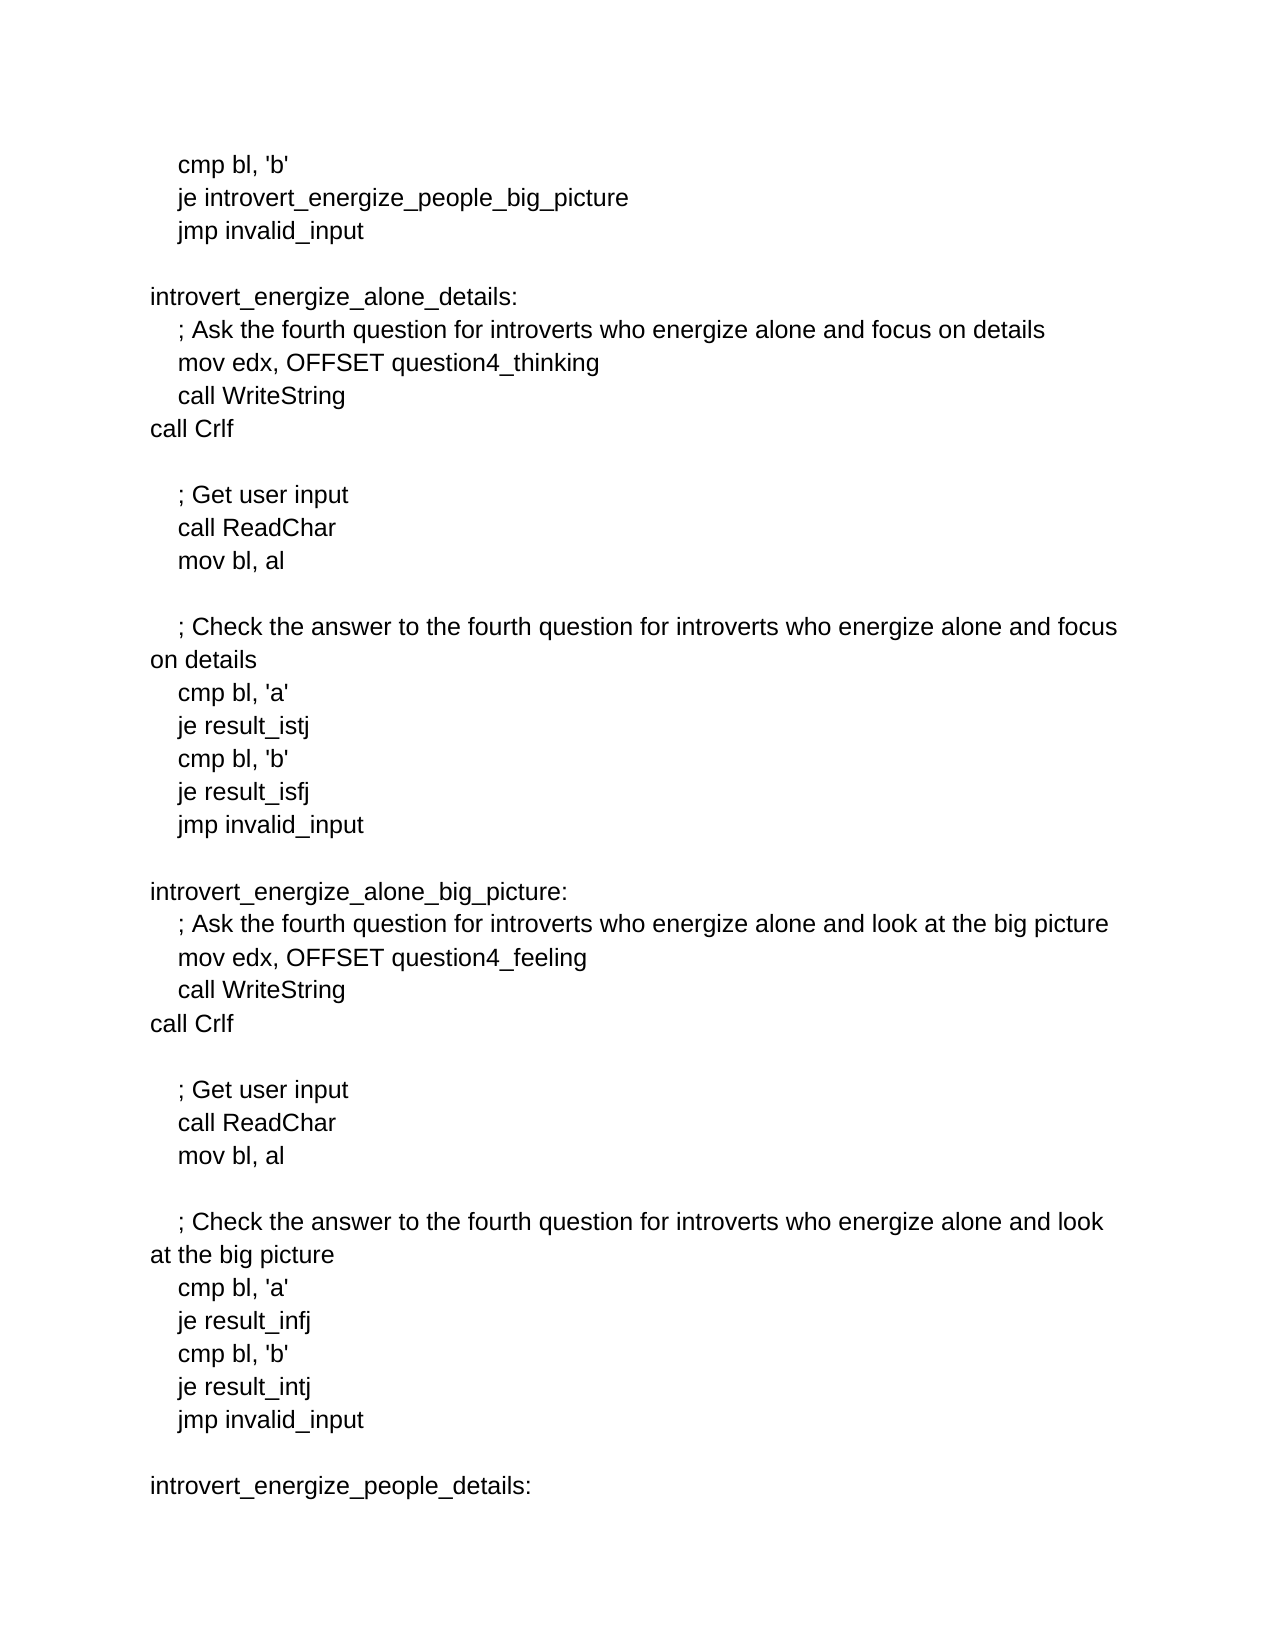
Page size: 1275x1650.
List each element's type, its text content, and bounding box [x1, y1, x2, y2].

text je introvert_energize_people_big_picture [150, 183, 1125, 212]
text ; Check the answer to the fourth question for introverts who energize alone and focus on details [150, 612, 1125, 674]
text cmp bl, 'a' [150, 1273, 1125, 1301]
text mov bl, al [150, 546, 1125, 575]
text introvert_energize_alone_big_picture: [150, 876, 1125, 905]
text introvert_energize_people_details: [150, 1471, 1125, 1499]
text ; Ask the fourth question for introverts who energize alone and look at the big picture [150, 909, 1125, 938]
text je result_istj [150, 711, 1125, 740]
text call WriteString [150, 976, 1125, 1004]
text call ReadChar [150, 1108, 1125, 1136]
text call ReadChar [150, 513, 1125, 542]
text call WriteString [150, 381, 1125, 410]
text mov bl, al [150, 1141, 1125, 1169]
text jmp invalid_input [150, 1405, 1125, 1433]
text cmp bl, 'b' [150, 150, 1125, 179]
text ; Get user input [150, 480, 1125, 509]
text je result_infj [150, 1306, 1125, 1334]
text cmp bl, 'a' [150, 678, 1125, 707]
text call Crlf [150, 1008, 1125, 1037]
text introvert_energize_alone_details: [150, 282, 1125, 311]
text mov edx, OFFSET question4_thinking [150, 348, 1125, 377]
text cmp bl, 'b' [150, 1339, 1125, 1367]
text jmp invalid_input [150, 216, 1125, 245]
text cmp bl, 'b' [150, 744, 1125, 773]
text je result_isfj [150, 777, 1125, 806]
text call Crlf [150, 414, 1125, 443]
text mov edx, OFFSET question4_feeling [150, 942, 1125, 971]
text jmp invalid_input [150, 810, 1125, 839]
text ; Get user input [150, 1074, 1125, 1103]
text ; Ask the fourth question for introverts who energize alone and focus on details [150, 315, 1125, 344]
text je result_intj [150, 1372, 1125, 1401]
text ; Check the answer to the fourth question for introverts who energize alone and look at the big picture [150, 1207, 1125, 1268]
